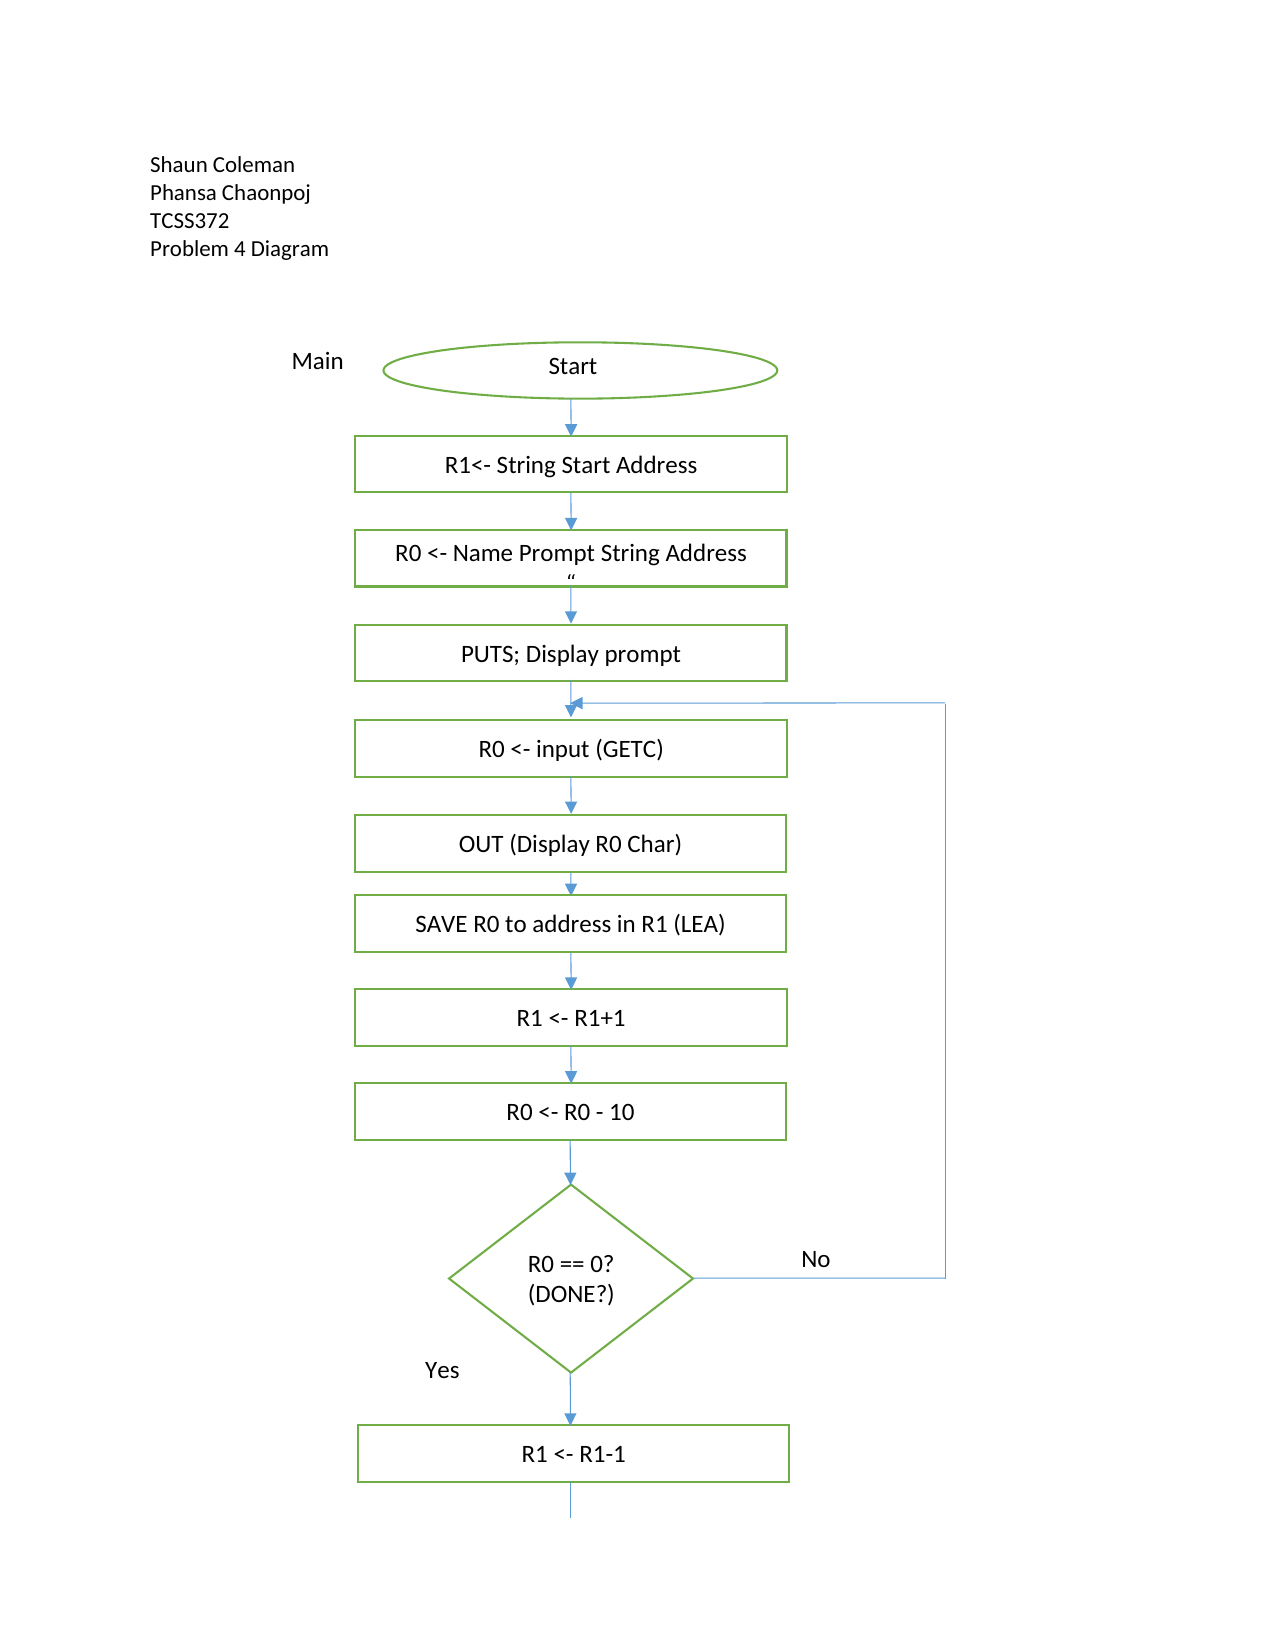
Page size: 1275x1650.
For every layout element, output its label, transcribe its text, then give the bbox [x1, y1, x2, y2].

text Phansa Chaonpoj [150, 178, 1125, 206]
text TCSS372 [150, 206, 1125, 234]
text Shaun Coleman [150, 150, 1125, 178]
text Problem 4 Diagram [150, 234, 1125, 262]
